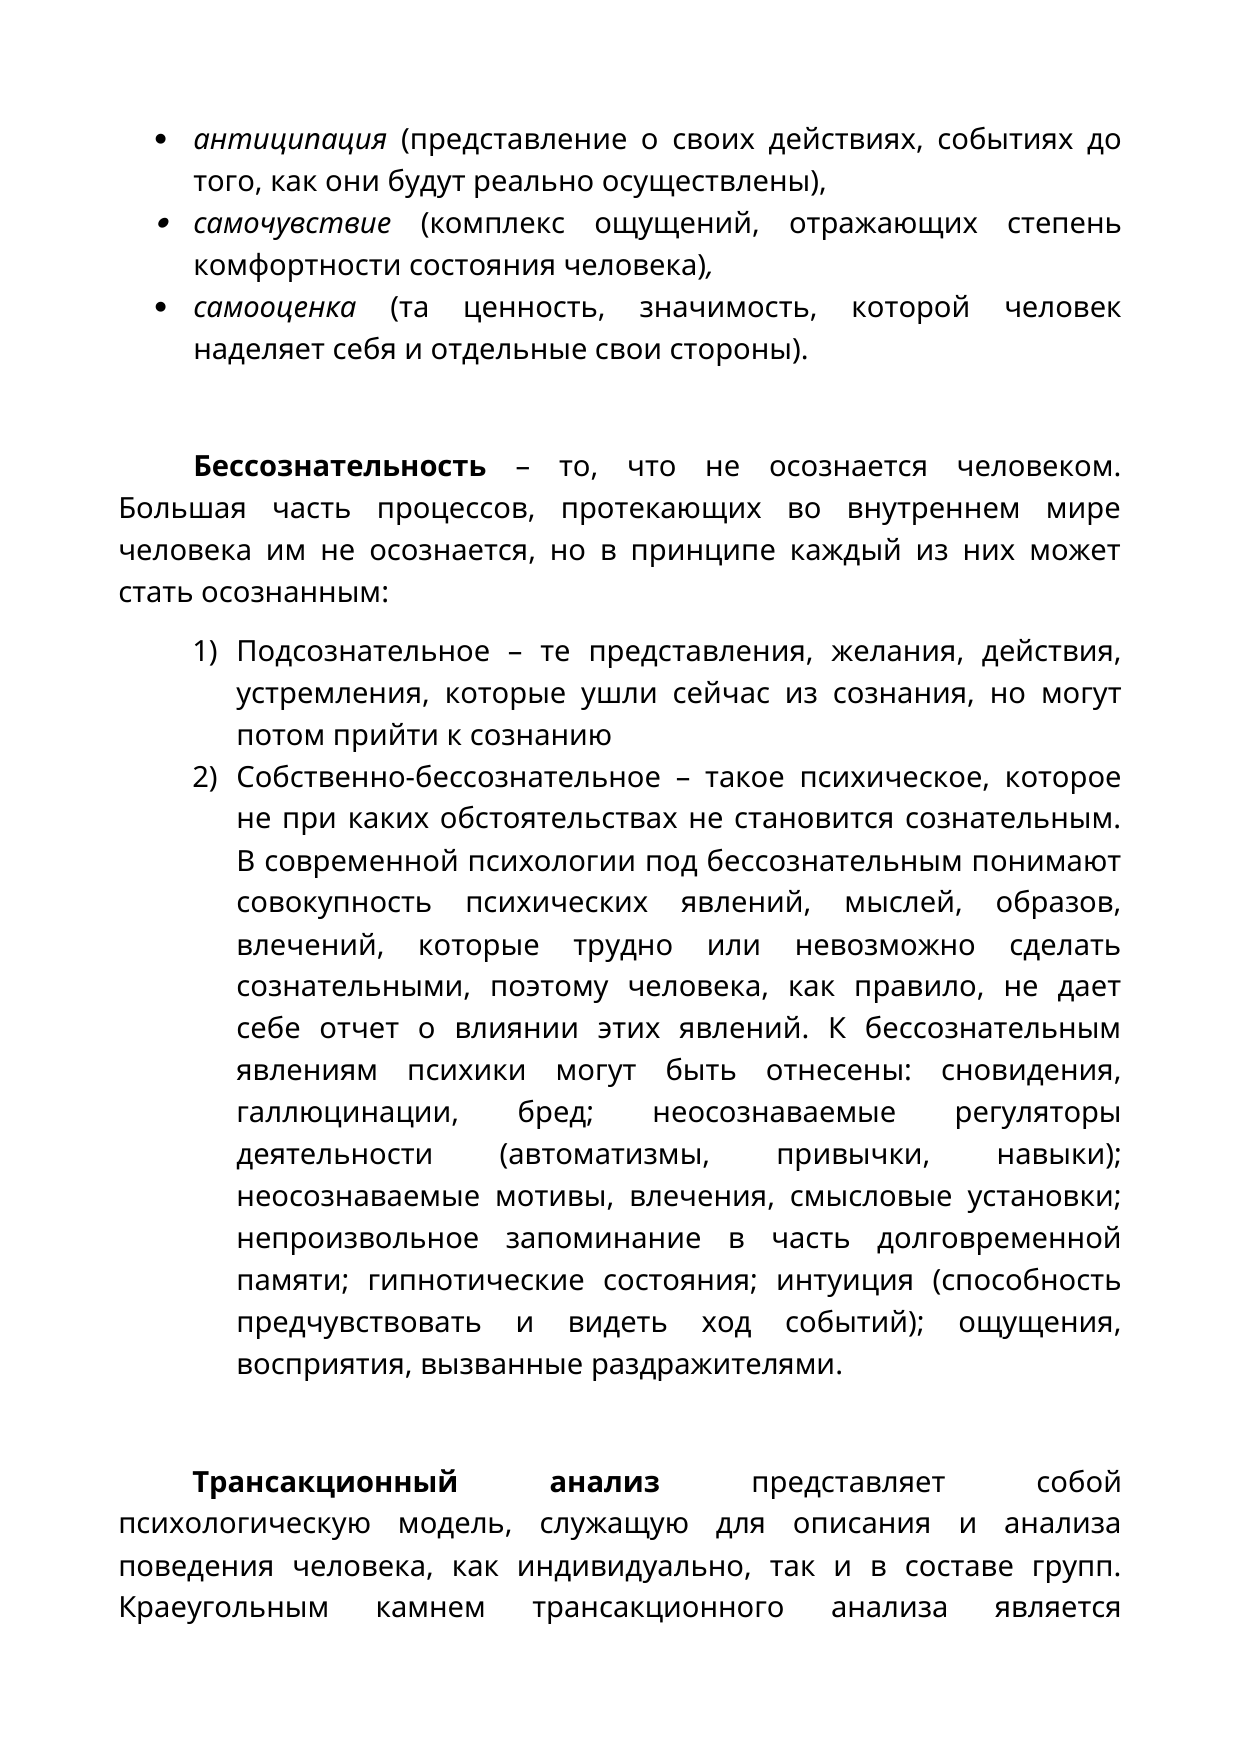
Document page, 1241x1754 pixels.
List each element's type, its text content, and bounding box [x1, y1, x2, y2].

list самочувствие (комплекс ощущений, отражающих степень комфортности состояния человека), [156, 202, 1122, 284]
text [118, 1461, 1122, 1626]
list Подсознательное – те представления, желания, действия, устремления, которые ушли сейчас из сознания, но могут потом прийти к сознанию [192, 630, 1122, 753]
list антиципация (представление о своих действиях, событиях до того, как они будут реально осуществлены), [156, 118, 1122, 200]
list самооценка (та ценность, значимость, которой человек наделяет себя и отдельные свои стороны). [156, 286, 1122, 368]
text Бессознательность – то, что не осознается человеком. Большая часть процессов, протекающих во внутреннем мире человека им не осознается, но в принципе каждый из них может стать осознанным: [118, 445, 1122, 611]
list Собственно-бессознательное – такое психическое, которое не при каких обстоятельствах не становится сознательным. В современной психологии под бессознательным понимают совокупность психических явлений, мыслей, образов, влечений, которые трудно или невозможно сделать сознательными, поэтому человека, как правило, не дает себе отчет о влиянии этих явлений. К бессознательным явлениям психики могут быть отнесены: сновидения, галлюцинации, бред; неосознаваемые регуляторы деятельности (автоматизмы, привычки, навыки); неосознаваемые мотивы, влечения, смысловые установки; непроизвольное запоминание в часть долговременной памяти; гипнотические состояния; интуиция (способность предчувствовать и видеть ход событий); ощущения, восприятия, вызванные раздражителями. [192, 756, 1122, 1383]
